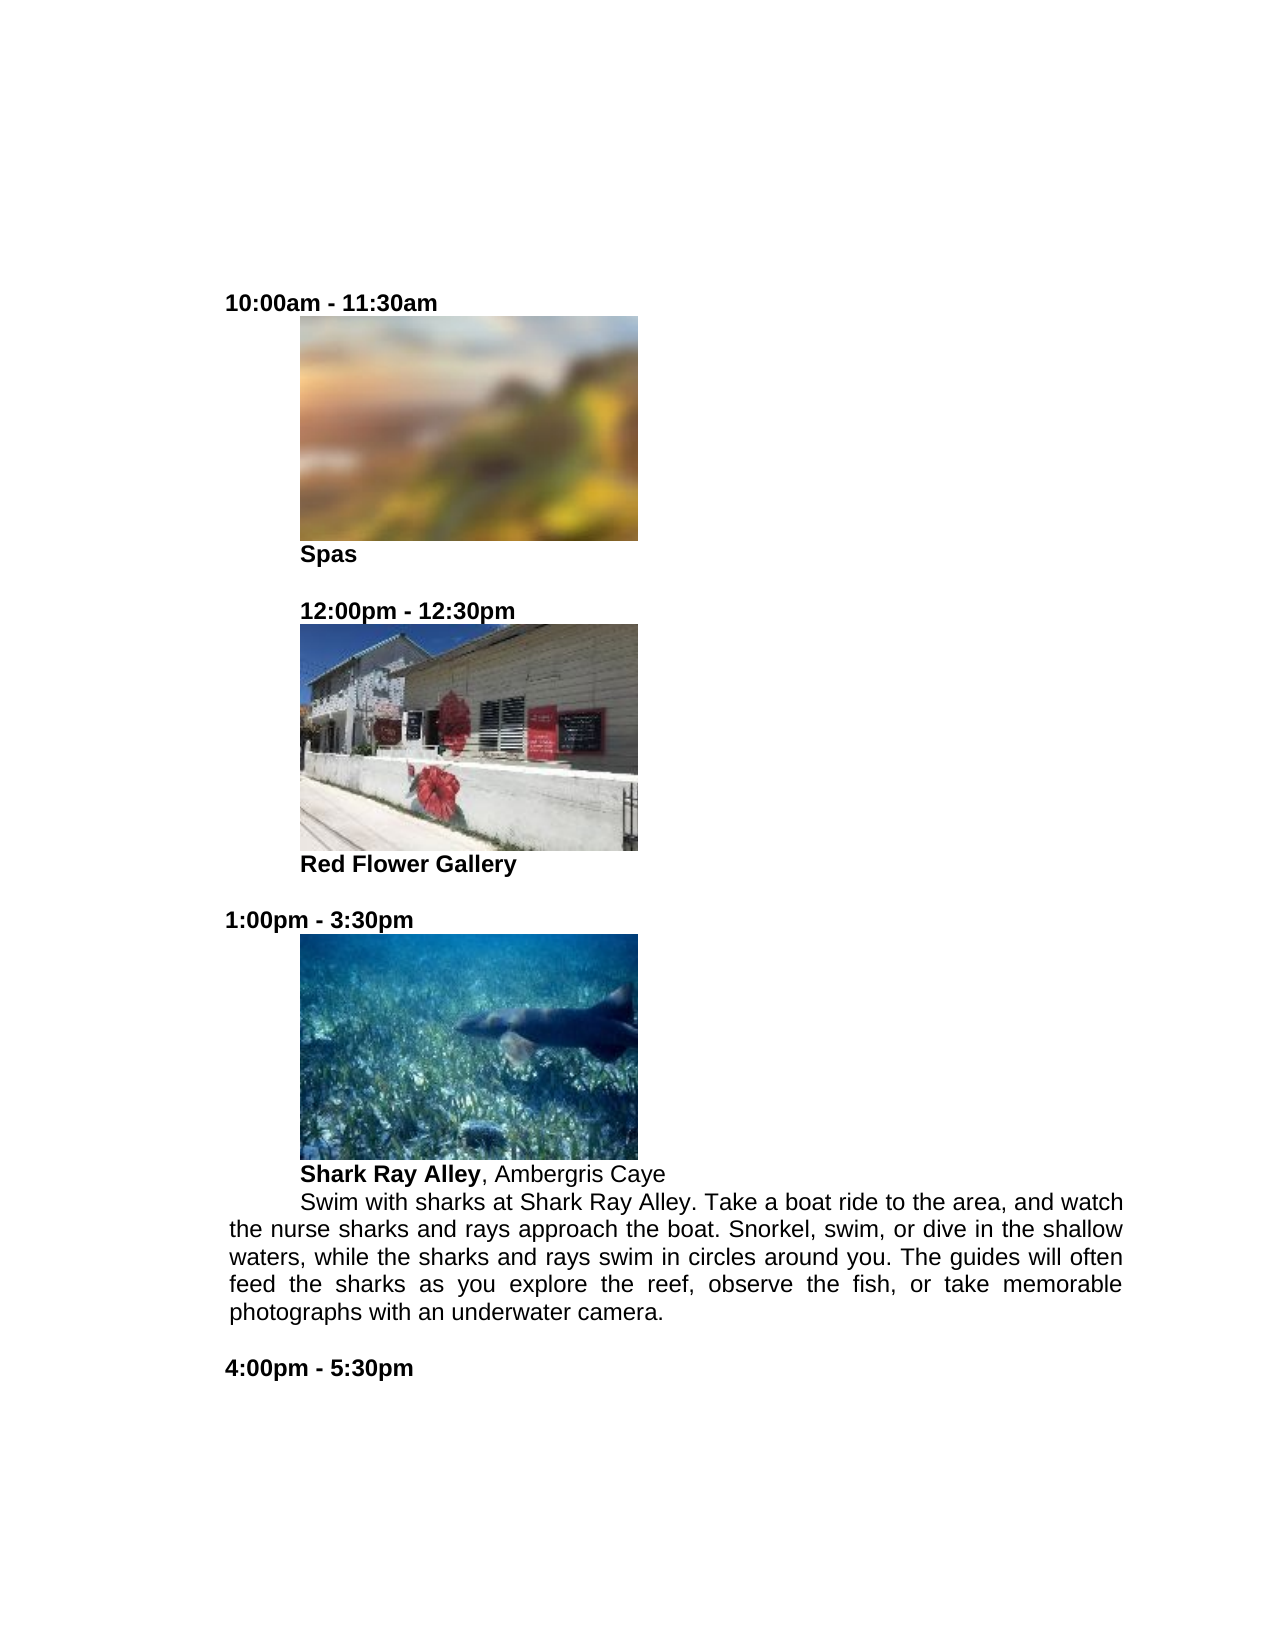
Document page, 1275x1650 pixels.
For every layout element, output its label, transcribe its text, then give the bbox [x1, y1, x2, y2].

picture [300, 316, 638, 541]
picture [325, 982, 335, 990]
text Spas [229, 540, 1125, 568]
picture [300, 934, 638, 1160]
text 1:00pm - 3:30pm [150, 906, 1125, 934]
picture [418, 934, 440, 940]
picture [300, 624, 638, 851]
text 10:00am - 11:30am [150, 288, 1125, 316]
text Shark Ray Alley, Ambergris Caye [229, 1160, 1125, 1188]
text 12:00pm - 12:30pm [225, 597, 1125, 624]
text Swim with sharks at Shark Ray Alley. Take a boat ride to the area, and watch the nurse sharks and rays approach the boat. Snorkel, swim, or dive in the shallow waters, while the sharks and rays swim in circles around you. The guides will often feed the sharks as you explore the reef, observe the fish, or take memorable photographs with an underwater camera. [229, 1188, 1125, 1326]
text Red Flower Gallery [229, 850, 1125, 878]
text 4:00pm - 5:30pm [150, 1354, 1125, 1382]
picture [300, 934, 398, 995]
